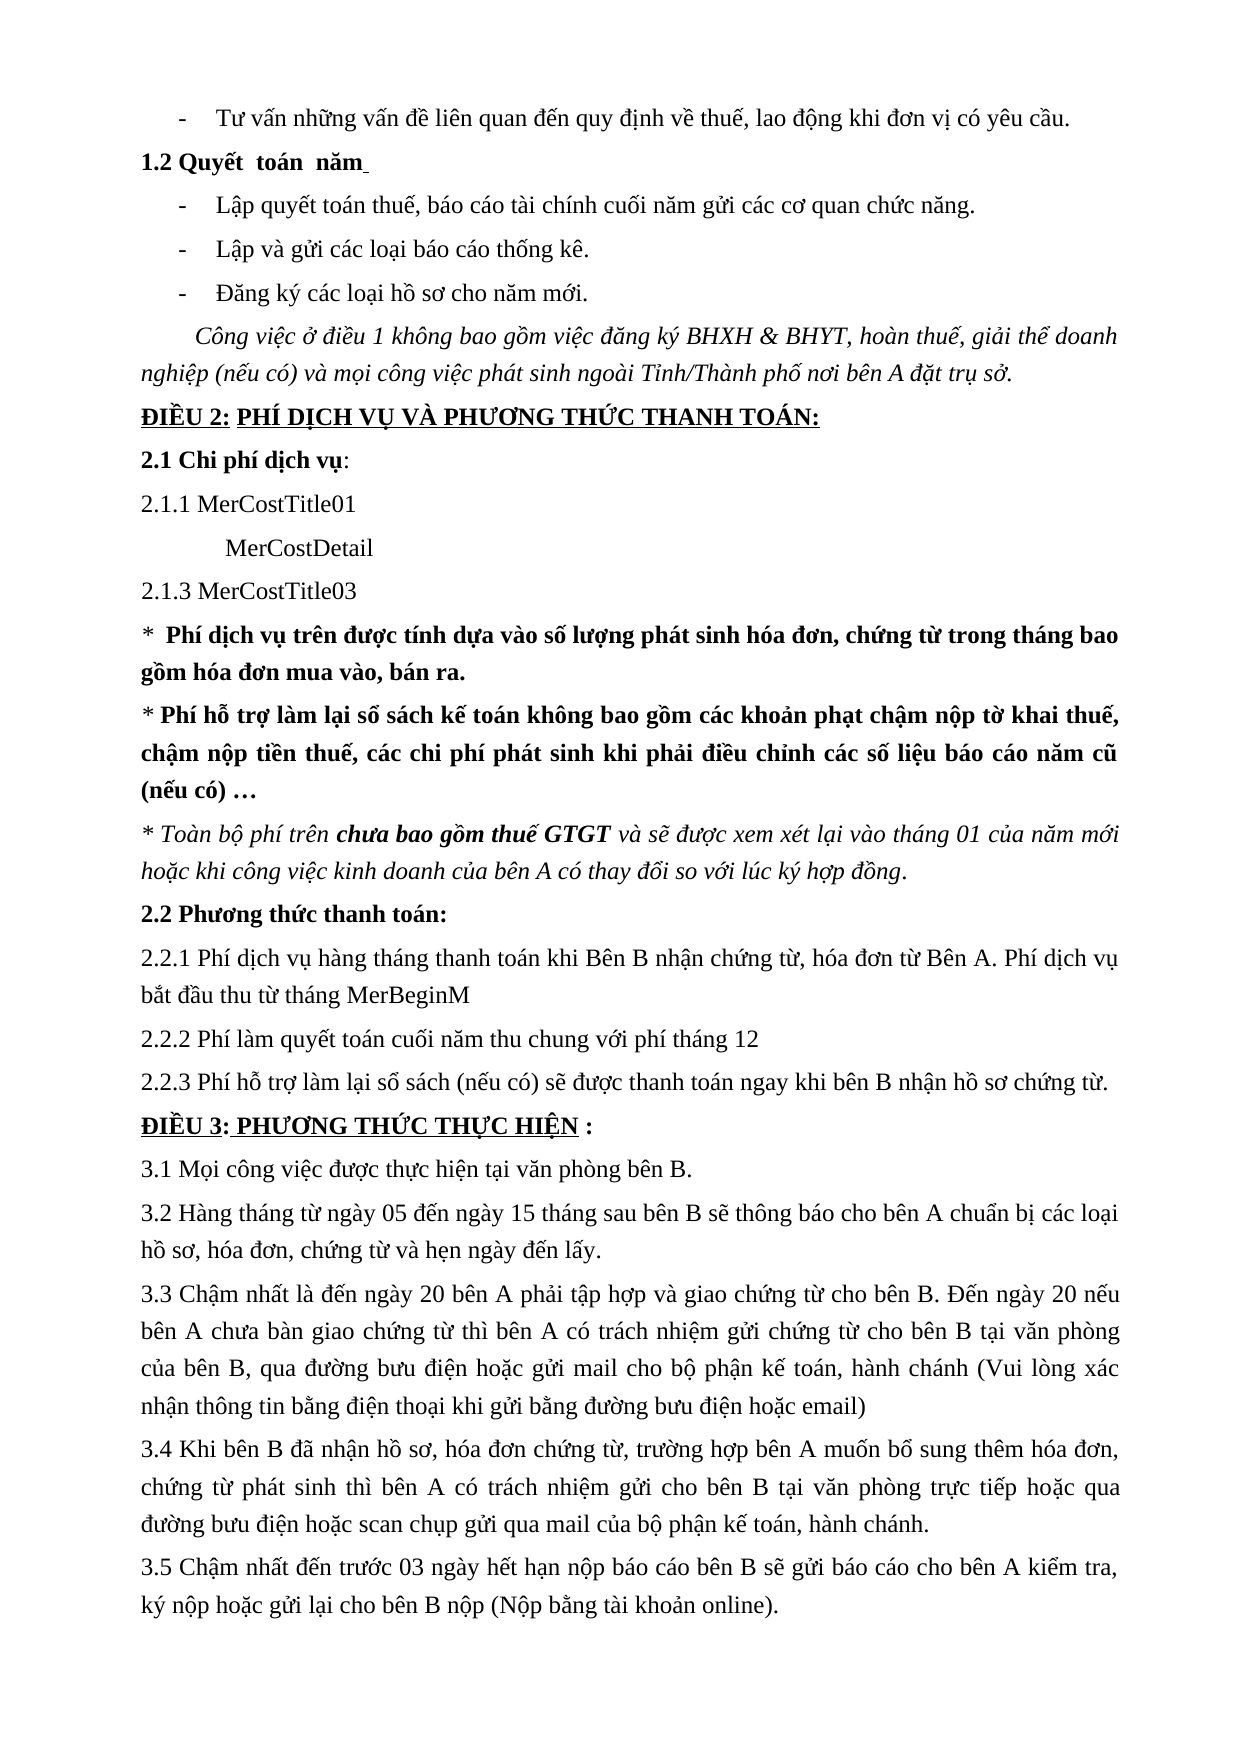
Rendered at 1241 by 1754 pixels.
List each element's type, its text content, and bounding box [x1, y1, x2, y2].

text 3.4 Khi bên B đã nhận hồ sơ, hóa đơn chứng từ, trường hợp bên A muốn bổ sung thêm hóa đơn, chứng từ phát sinh thì bên A có trách nhiệm gửi cho bên B tại văn phòng trực tiếp hoặc qua đường bưu điện hoặc scan chụp gửi qua mail của bộ phận kế toán, hành chánh. [141, 1434, 1120, 1538]
text 2.2.1 Phí dịch vụ hàng tháng thanh toán khi Bên B nhận chứng từ, hóa đơn từ Bên A. Phí dịch vụ bắt đầu thu từ tháng MerBeginM [141, 943, 1120, 1009]
text 2.1.1 MerCostTitle01 [141, 489, 1120, 518]
text * Toàn bộ phí trên chưa bao gồm thuế GTGT và sẽ được xem xét lại vào tháng 01 của năm mới hoặc khi công việc kinh doanh của bên A có thay đổi so với lúc ký hợp đồng. [141, 819, 1120, 885]
text * Phí hỗ trợ làm lại sổ sách kế toán không bao gồm các khoản phạt chậm nộp tờ khai thuế, chậm nộp tiền thuế, các chi phí phát sinh khi phải điều chỉnh các số liệu báo cáo năm cũ (nếu có) … [141, 701, 1120, 804]
text Công việc ở điều 1 không bao gồm việc đăng ký BHXH & BHYT, hoàn thuế, giải thể doanh nghiệp (nếu có) và mọi công việc phát sinh ngoài Tỉnh/Thành phố nơi bên A đặt trụ sở. [141, 321, 1120, 387]
text 2.2.3 Phí hỗ trợ làm lại sổ sách (nếu có) sẽ được thanh toán ngay khi bên B nhận hồ sơ chứng từ. [141, 1067, 1120, 1096]
list Lập quyết toán thuế, báo cáo tài chính cuối năm gửi các cơ quan chức năng. [178, 191, 1120, 219]
list Tư vấn những vấn đề liên quan đến quy định về thuế, lao động khi đơn vị có yêu cầu. [178, 103, 1120, 132]
list Đăng ký các loại hồ sơ cho năm mới. [178, 278, 1120, 306]
text 2.2.2 Phí làm quyết toán cuối năm thu chung với phí tháng 12 [141, 1024, 1120, 1053]
list Lập và gửi các loại báo cáo thống kê. [178, 234, 1120, 263]
text 3.2 Hàng tháng từ ngày 05 đến ngày 15 tháng sau bên B sẽ thông báo cho bên A chuẩn bị các loại hồ sơ, hóa đơn, chứng từ và hẹn ngày đến lấy. [141, 1198, 1120, 1264]
text 1.2 Quyết toán năm [141, 147, 1120, 176]
text 3.3 Chậm nhất là đến ngày 20 bên A phải tập hợp và giao chứng từ cho bên B. Đến ngày 20 nếu bên A chưa bàn giao chứng từ thì bên A có trách nhiệm gửi chứng từ cho bên B tại văn phòng của bên B, qua đường bưu điện hoặc gửi mail cho bộ phận kế toán, hành chánh (Vui lòng xác nhận thông tin bằng điện thoại khi gửi bằng đường bưu điện hoặc email) [141, 1279, 1120, 1419]
text 2.1.3 MerCostTitle03 [141, 576, 1120, 605]
text 3.5 Chậm nhất đến trước 03 ngày hết hạn nộp báo cáo bên B sẽ gửi báo cáo cho bên A kiểm tra, ký nộp hoặc gửi lại cho bên B nộp (Nộp bằng tài khoản online). [141, 1552, 1120, 1618]
text ĐIỀU 2: PHÍ DỊCH VỤ VÀ PHƯƠNG THỨC THANH TOÁN: [141, 402, 1120, 431]
text ĐIỀU 3: PHƯƠNG THỨC THỰC HIỆN : [141, 1111, 1120, 1140]
text 2.1 Chi phí dịch vụ: [141, 446, 1120, 474]
text MerCostDetail [225, 533, 1120, 561]
text 2.2 Phương thức thanh toán: [141, 899, 1120, 928]
text * Phí dịch vụ trên được tính dựa vào số lượng phát sinh hóa đơn, chứng từ trong tháng bao gồm hóa đơn mua vào, bán ra. [141, 620, 1120, 686]
text 3.1 Mọi công việc được thực hiện tại văn phòng bên B. [141, 1154, 1120, 1183]
